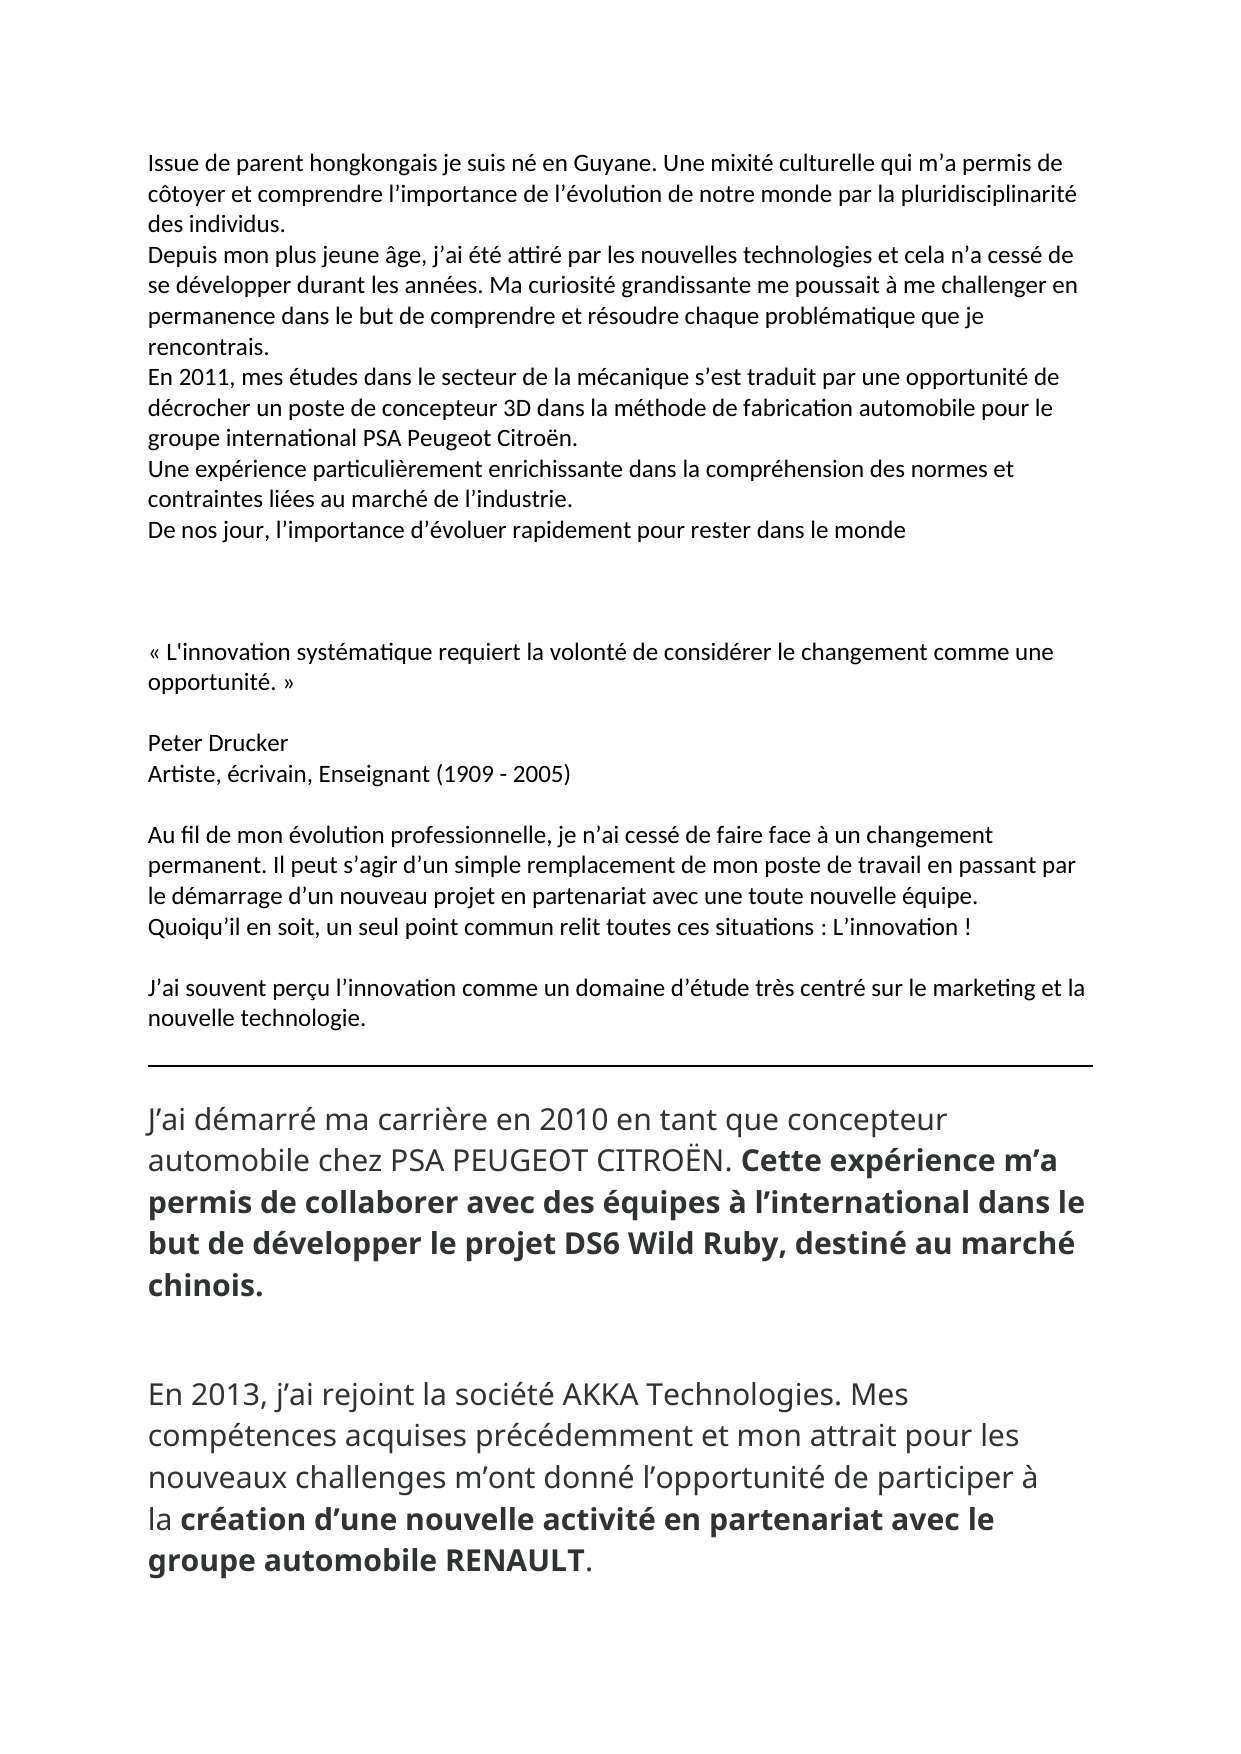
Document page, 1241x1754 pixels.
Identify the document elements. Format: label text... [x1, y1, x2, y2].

text Quoiqu’il en soit, un seul point commun relit toutes ces situations : L’innovation ! [148, 911, 1093, 941]
text Peter Drucker [148, 727, 1093, 758]
text Depuis mon plus jeune âge, j’ai été attiré par les nouvelles technologies et cela n’a cessé de se développer durant les années. Ma curiosité grandissante me poussait à me challenger en permanence dans le but de comprendre et résoudre chaque problématique que je rencontrais. [148, 239, 1093, 361]
text « L'innovation systématique requiert la volonté de considérer le changement comme une opportunité. » [148, 636, 1093, 697]
text Issue de parent hongkongais je suis né en Guyane. Une mixité culturelle qui m’a permis de côtoyer et comprendre l’importance de l’évolution de notre monde par la pluridisciplinarité des individus. [148, 148, 1093, 239]
text J’ai démarré ma carrière en 2010 en tant que concepteur automobile chez PSA PEUGEOT CITROËN. Cette expérience m’a permis de collaborer avec des équipes à l’international dans le but de développer le projet DS6 Wild Ruby, destiné au marché chinois. [148, 1097, 1093, 1305]
text En 2011, mes études dans le secteur de la mécanique s’est traduit par une opportunité de décrocher un poste de concepteur 3D dans la méthode de fabrication automobile pour le groupe international PSA Peugeot Citroën. [148, 361, 1093, 453]
text De nos jour, l’importance d’évoluer rapidement pour rester dans le monde [148, 514, 1093, 544]
text Une expérience particulièrement enrichissante dans la compréhension des normes et contraintes liées au marché de l’industrie. [148, 453, 1093, 514]
text En 2013, j’ai rejoint la société AKKA Technologies. Mes compétences acquises précédemment et mon attrait pour les nouveaux challenges m’ont donné l’opportunité de participer à la création d’une nouvelle activité en partenariat avec le groupe automobile RENAULT. [148, 1373, 1093, 1580]
text J’ai souvent perçu l’innovation comme un domaine d’étude très centré sur le marketing et la nouvelle technologie. [148, 972, 1093, 1033]
text Artiste, écrivain, Enseignant (1909 - 2005) [148, 758, 1093, 788]
text Au fil de mon évolution professionnelle, je n’ai cessé de faire face à un changement permanent. Il peut s’agir d’un simple remplacement de mon poste de travail en passant par le démarrage d’un nouveau projet en partenariat avec une toute nouvelle équipe. [148, 819, 1093, 911]
